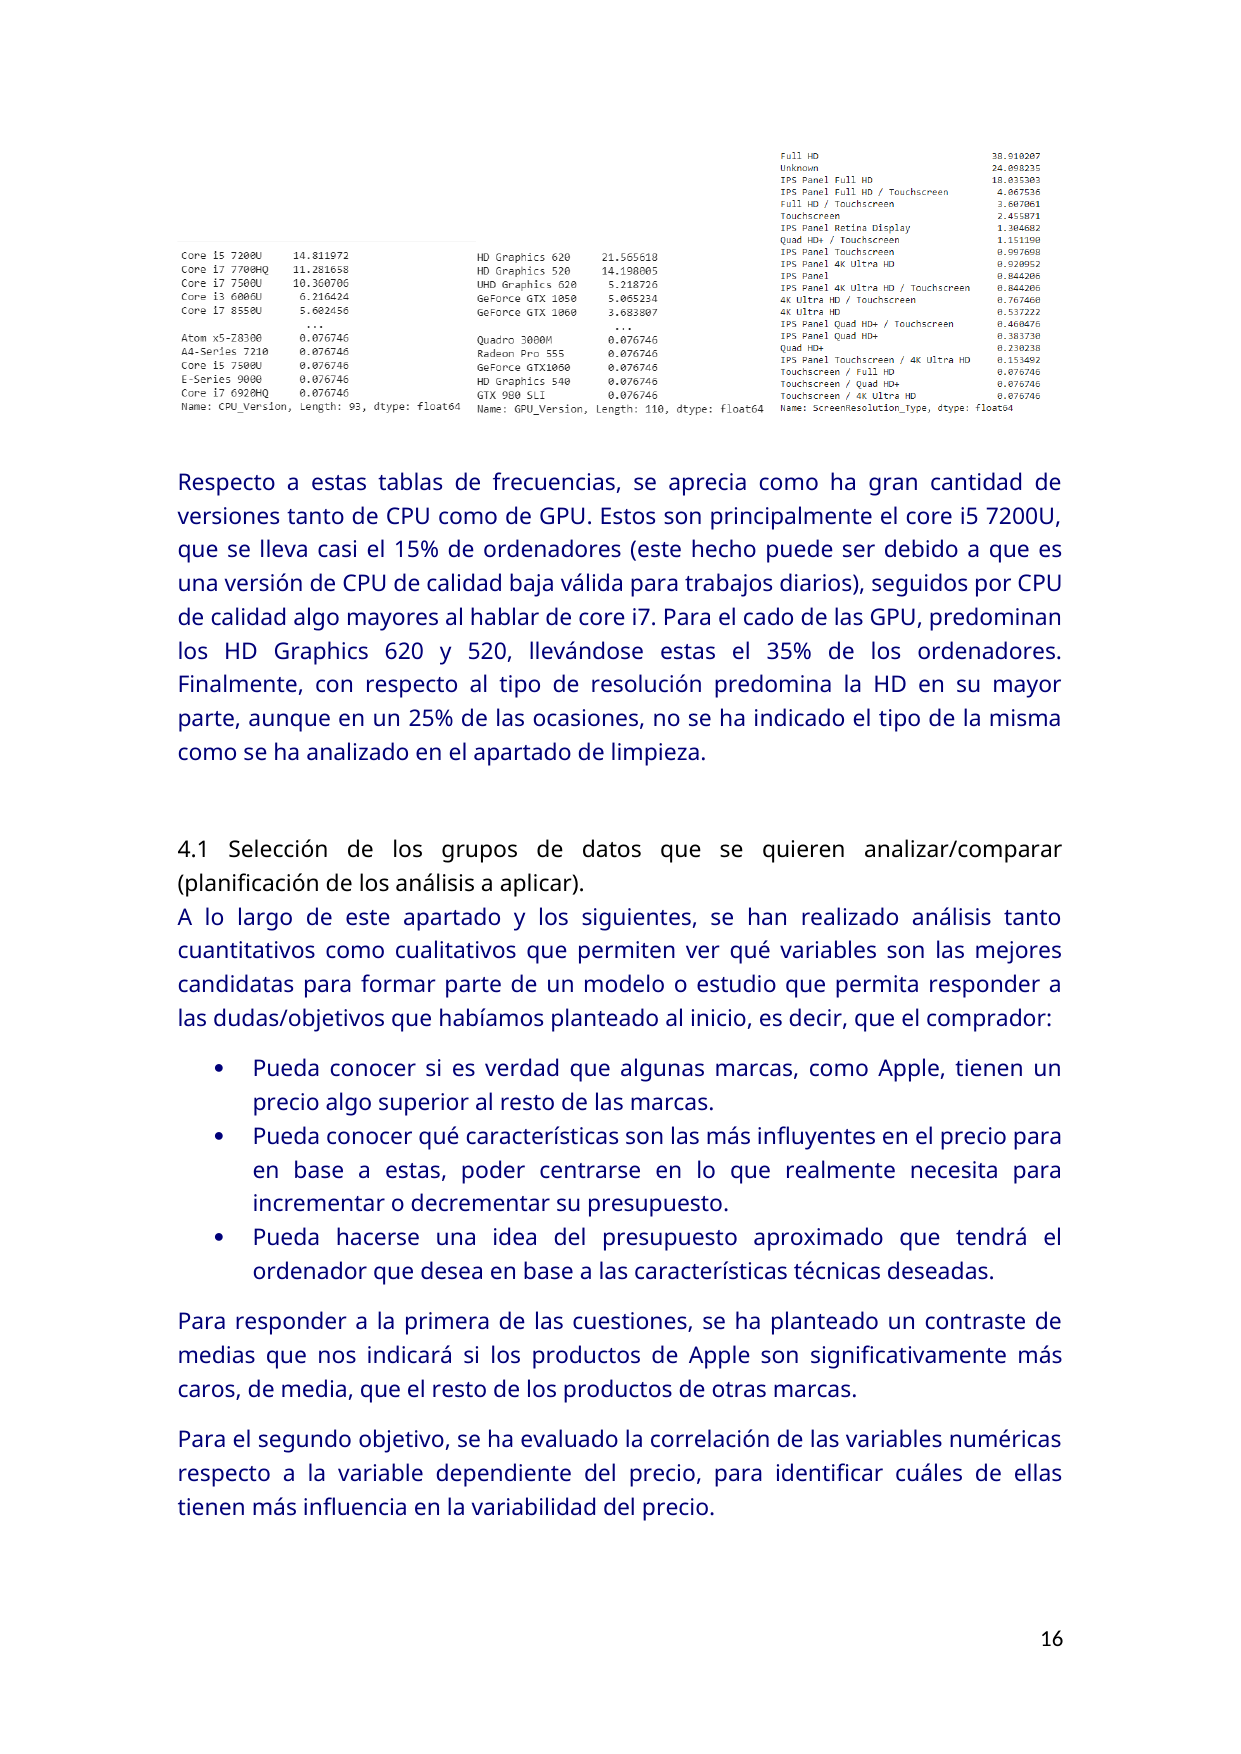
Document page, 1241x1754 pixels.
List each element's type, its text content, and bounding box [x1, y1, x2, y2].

picture [773, 147, 1051, 417]
subtitle 4.1 Selección de los grupos de datos que se quieren analizar/comparar (planificación de los análisis a aplicar). [177, 833, 1063, 898]
text Para responder a la primera de las cuestiones, se ha planteado un contraste de medias que nos indicará si los productos de Apple son significativamente más caros, de media, que el resto de los productos de otras marcas. [177, 1305, 1063, 1404]
picture [177, 241, 768, 417]
list Pueda conocer qué características son las más influyentes en el precio para en base a estas, poder centrarse en lo que realmente necesita para incrementar o decrementar su presupuesto. [215, 1120, 1063, 1219]
list Pueda conocer si es verdad que algunas marcas, como Apple, tienen un precio algo superior al resto de las marcas. [215, 1052, 1063, 1117]
text A lo largo de este apartado y los siguientes, se han realizado análisis tanto cuantitativos como cualitativos que permiten ver qué variables son las mejores candidatas para formar parte de un modelo o estudio que permita responder a las dudas/objetivos que habíamos planteado al inicio, es decir, que el comprador: [177, 901, 1063, 1033]
text Respecto a estas tablas de frecuencias, se aprecia como ha gran cantidad de versiones tanto de CPU como de GPU. Estos son principalmente el core i5 7200U, que se lleva casi el 15% de ordenadores (este hecho puede ser debido a que es una versión de CPU de calidad baja válida para trabajos diarios), seguidos por CPU de calidad algo mayores al hablar de core i7. Para el cado de las GPU, predominan los HD Graphics 620 y 520, llevándose estas el 35% de los ordenadores. Finalmente, con respecto al tipo de resolución predomina la HD en su mayor parte, aunque en un 25% de las ocasiones, no se ha indicado el tipo de la misma como se ha analizado en el apartado de limpieza. [177, 435, 1063, 767]
text Para el segundo objetivo, se ha evaluado la correlación de las variables numéricas respecto a la variable dependiente del precio, para identificar cuáles de ellas tienen más influencia en la variabilidad del precio. [177, 1423, 1063, 1522]
list Pueda hacerse una idea del presupuesto aproximado que tendrá el ordenador que desea en base a las características técnicas deseadas. [215, 1221, 1063, 1286]
